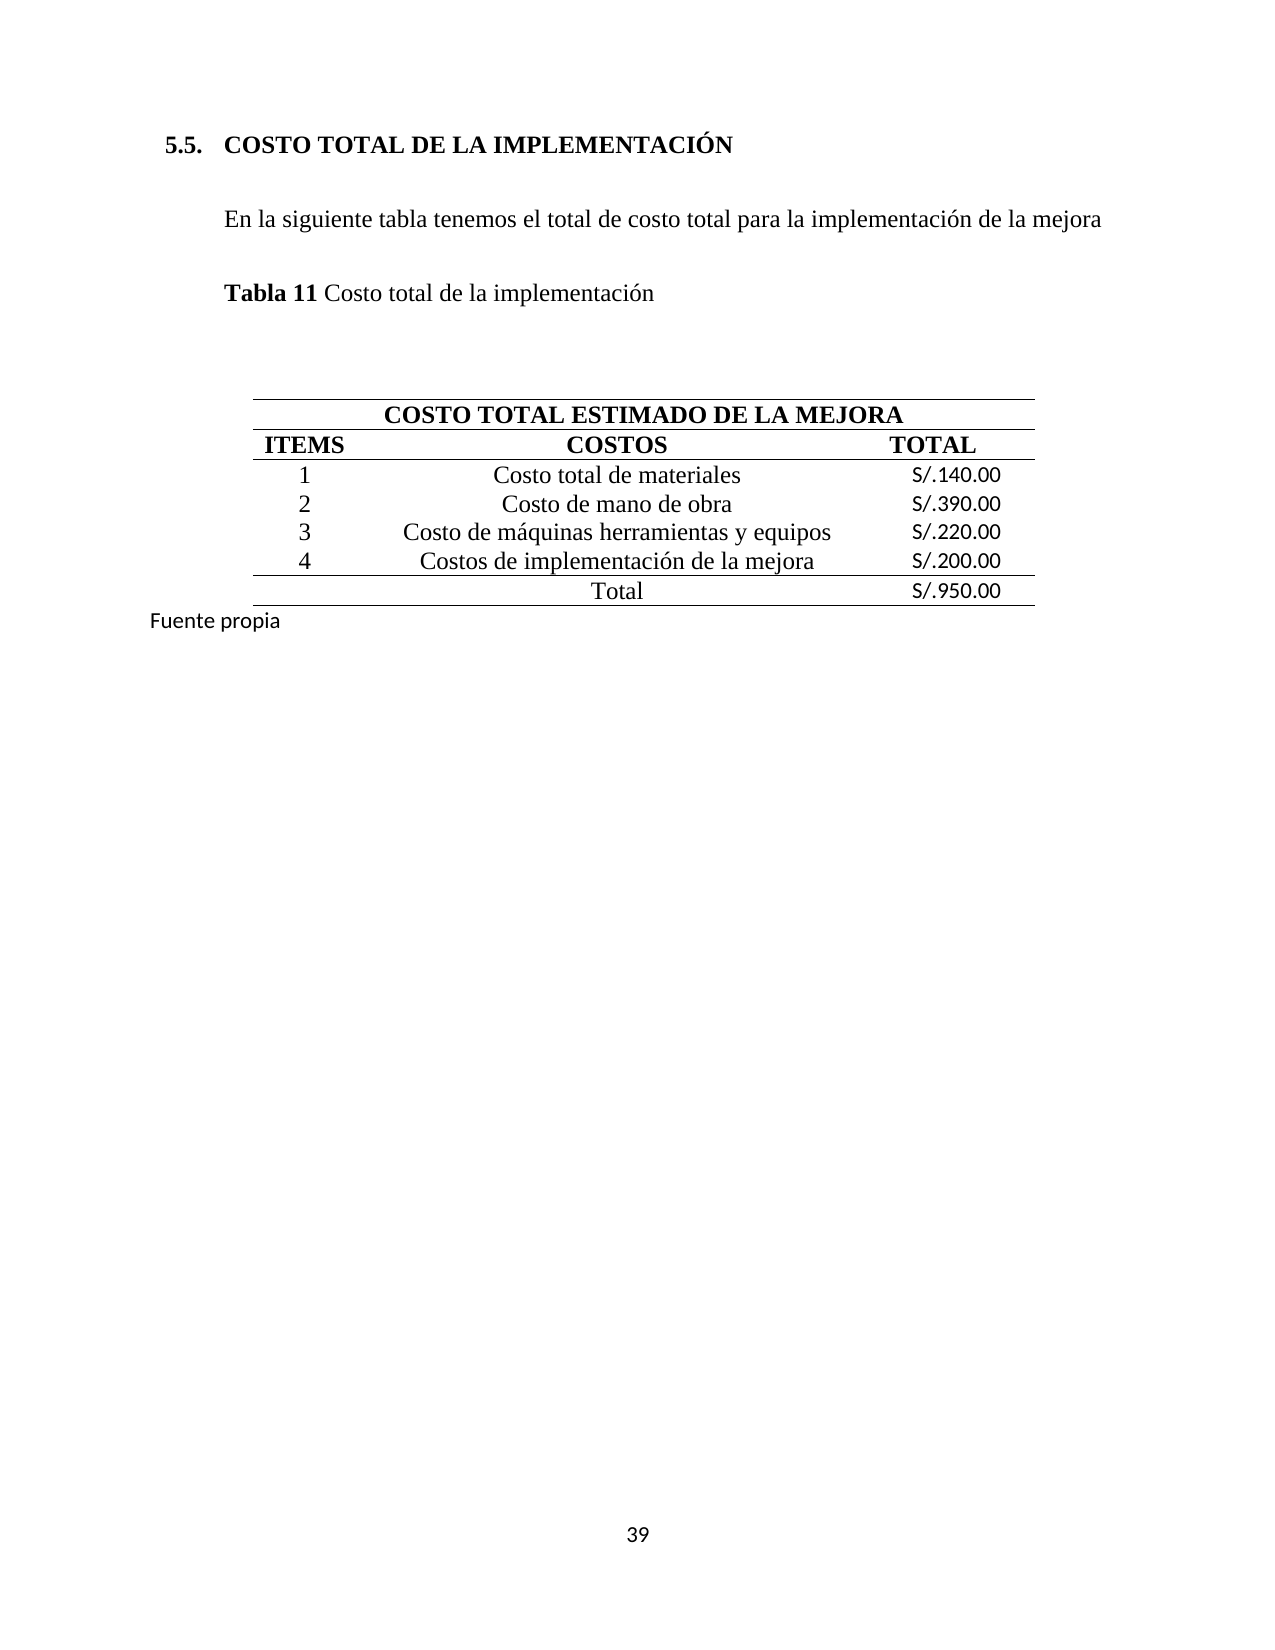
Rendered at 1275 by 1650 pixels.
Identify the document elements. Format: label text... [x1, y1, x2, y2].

table_cell Costo de máquinas herramientas y equipos [356, 518, 878, 546]
table_cell 4 [253, 546, 356, 575]
table_cell Costo total de materiales [356, 460, 878, 489]
table_cell S/.950.00 [878, 576, 1035, 605]
table_cell 2 [253, 489, 356, 517]
table_cell 1 [253, 460, 356, 489]
table_cell COSTOS [356, 430, 878, 459]
table_cell Costo de mano de obra [356, 489, 878, 517]
subtitle COSTO TOTAL DE LA IMPLEMENTACIÓN [165, 130, 1125, 159]
table_cell ITEMS [253, 430, 356, 459]
table_cell [253, 576, 356, 605]
table_header COSTO TOTAL ESTIMADO DE LA MEJORA [253, 400, 1035, 429]
table_cell S/.200.00 [878, 546, 1035, 575]
table_cell S/.220.00 [878, 518, 1035, 546]
table_cell Total [356, 576, 878, 605]
table_cell S/.390.00 [878, 489, 1035, 517]
text En la siguiente tabla tenemos el total de costo total para la implementación de la mejora [150, 204, 1125, 233]
text Tabla 11 Costo total de la implementación [150, 278, 1125, 307]
table_cell Costos de implementación de la mejora [356, 546, 878, 575]
text Fuente propia [150, 606, 1125, 634]
table_cell TOTAL [878, 430, 1035, 459]
table_cell S/.140.00 [878, 460, 1035, 489]
table_cell 3 [253, 518, 356, 546]
